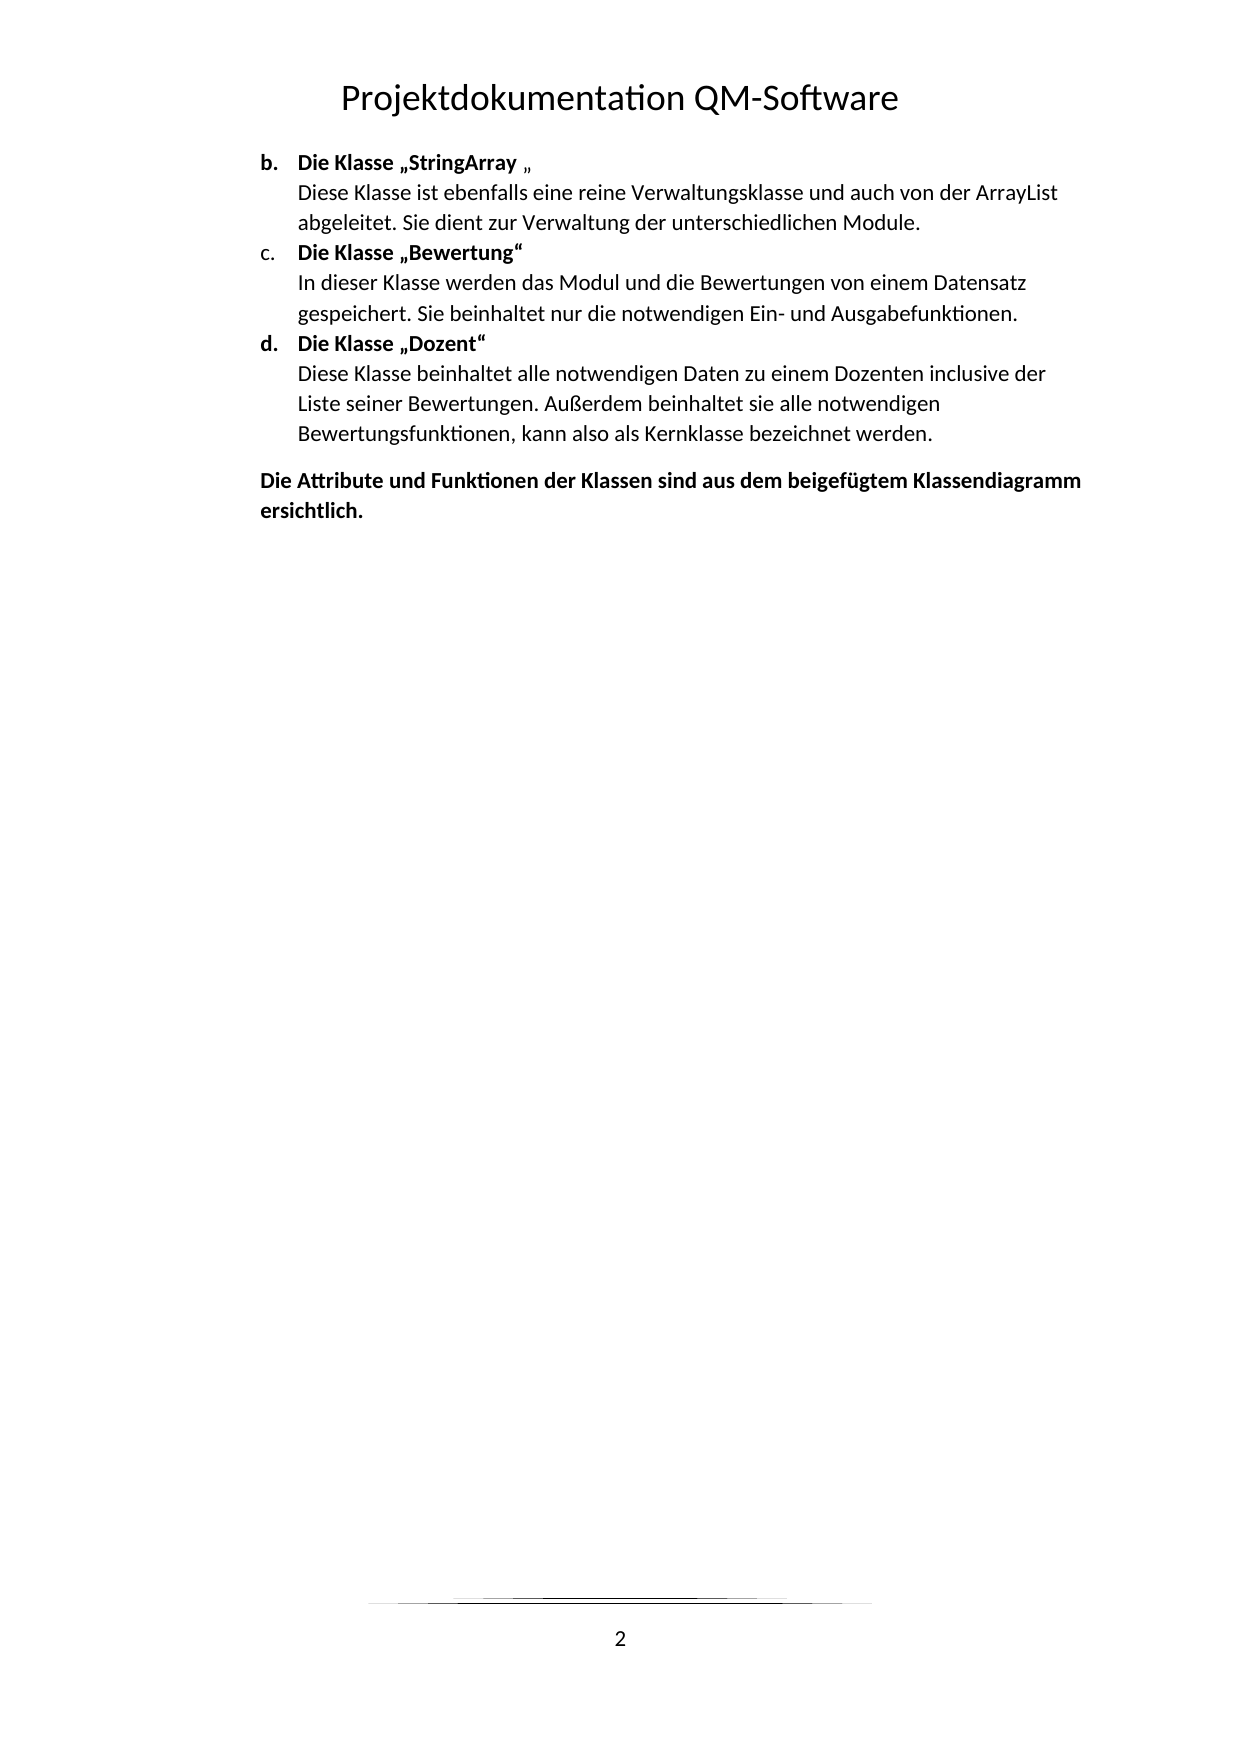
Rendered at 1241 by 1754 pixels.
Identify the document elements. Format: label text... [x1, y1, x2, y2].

list Die Klasse „Bewertung“ In dieser Klasse werden das Modul und die Bewertungen von einem Datensatz gespeichert. Sie beinhaltet nur die notwendigen Ein- und Ausgabefunktionen. [260, 238, 1093, 327]
list Die Klasse „Dozent“ Diese Klasse beinhaltet alle notwendigen Daten zu einem Dozenten inclusive der Liste seiner Bewertungen. Außerdem beinhaltet sie alle notwendigen Bewertungsfunktionen, kann also als Kernklasse bezeichnet werden. [260, 329, 1093, 447]
text Die Attribute und Funktionen der Klassen sind aus dem beigefügtem Klassendiagramm ersichtlich. [260, 466, 1093, 524]
